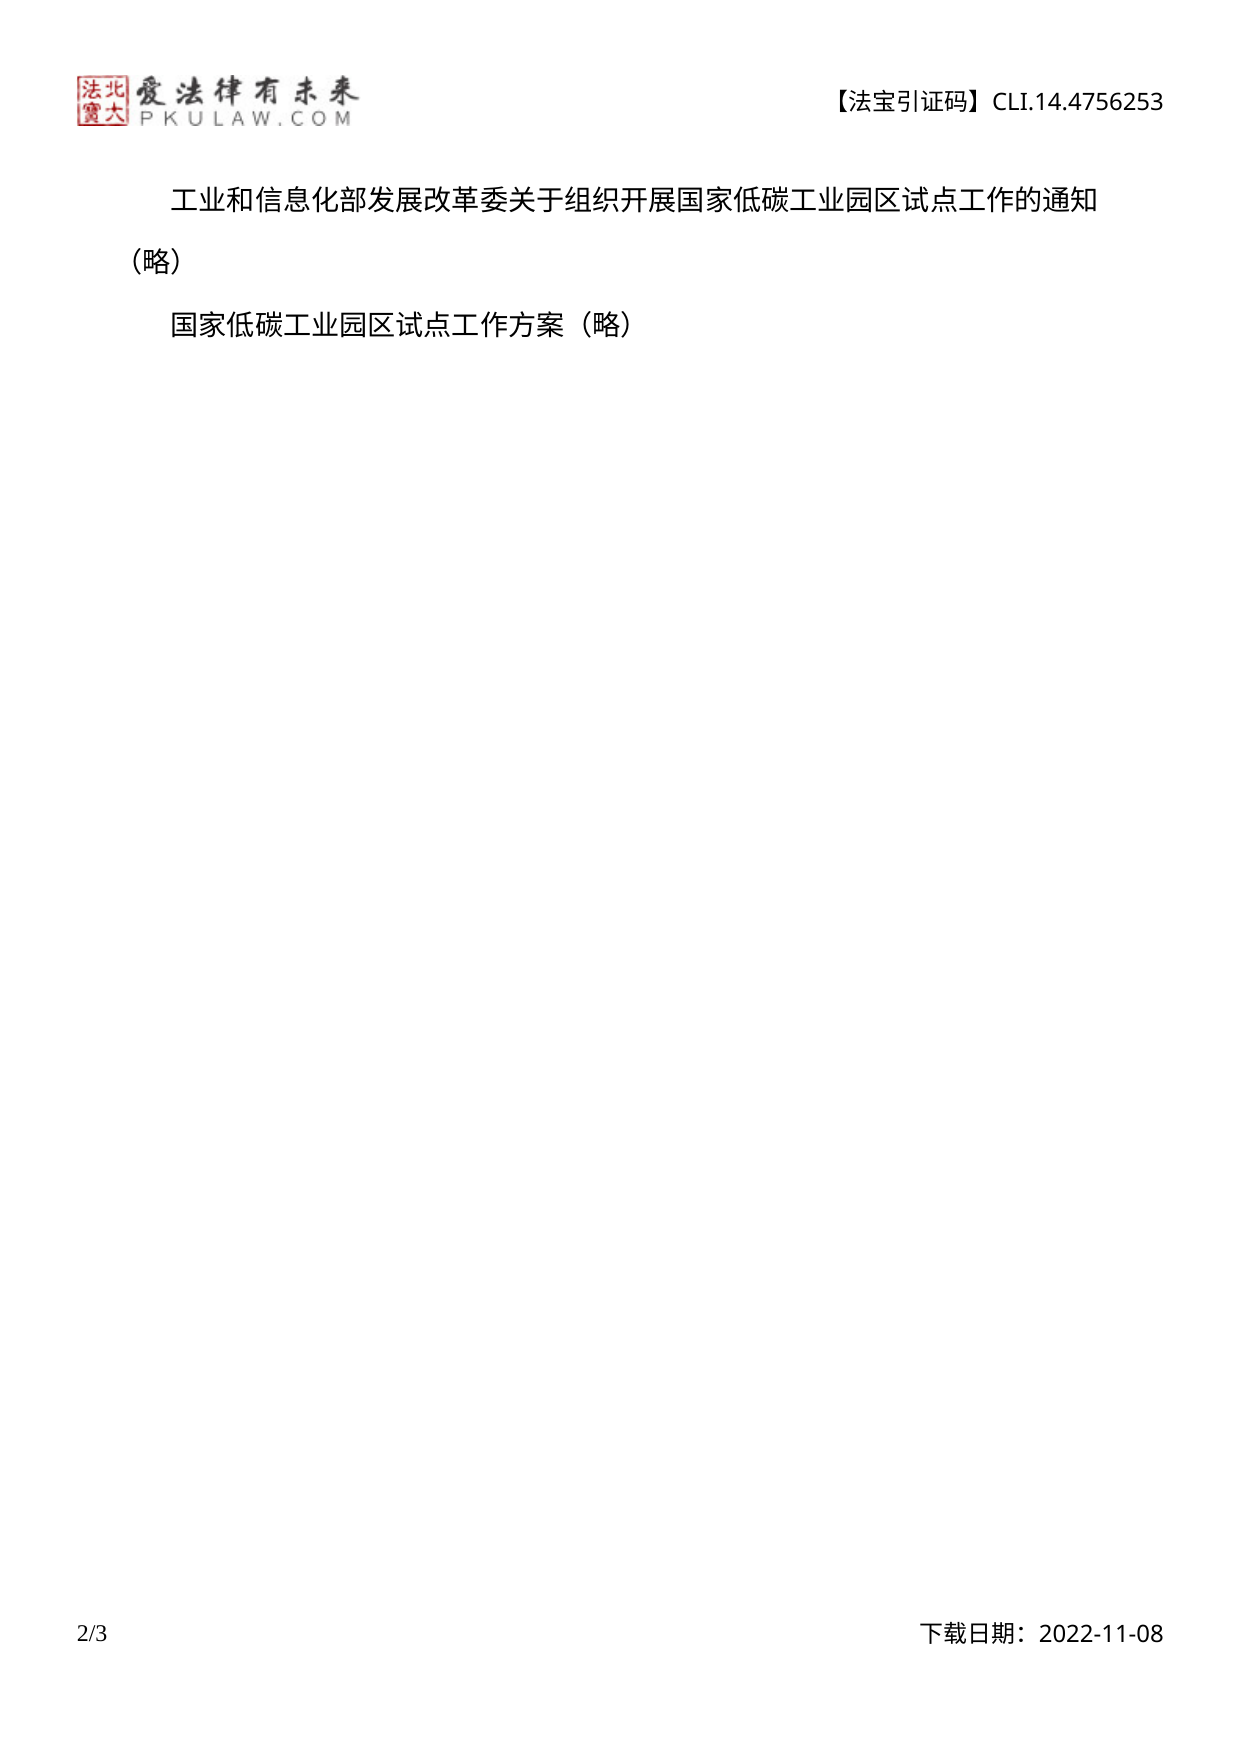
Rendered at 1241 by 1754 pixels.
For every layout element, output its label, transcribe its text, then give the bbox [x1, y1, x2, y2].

text 工业和信息化部发展改革委关于组织开展国家低碳工业园区试点工作的通知（略） [114, 156, 1126, 281]
text 国家低碳工业园区试点工作方案（略） [114, 281, 1126, 343]
picture [76, 75, 361, 126]
